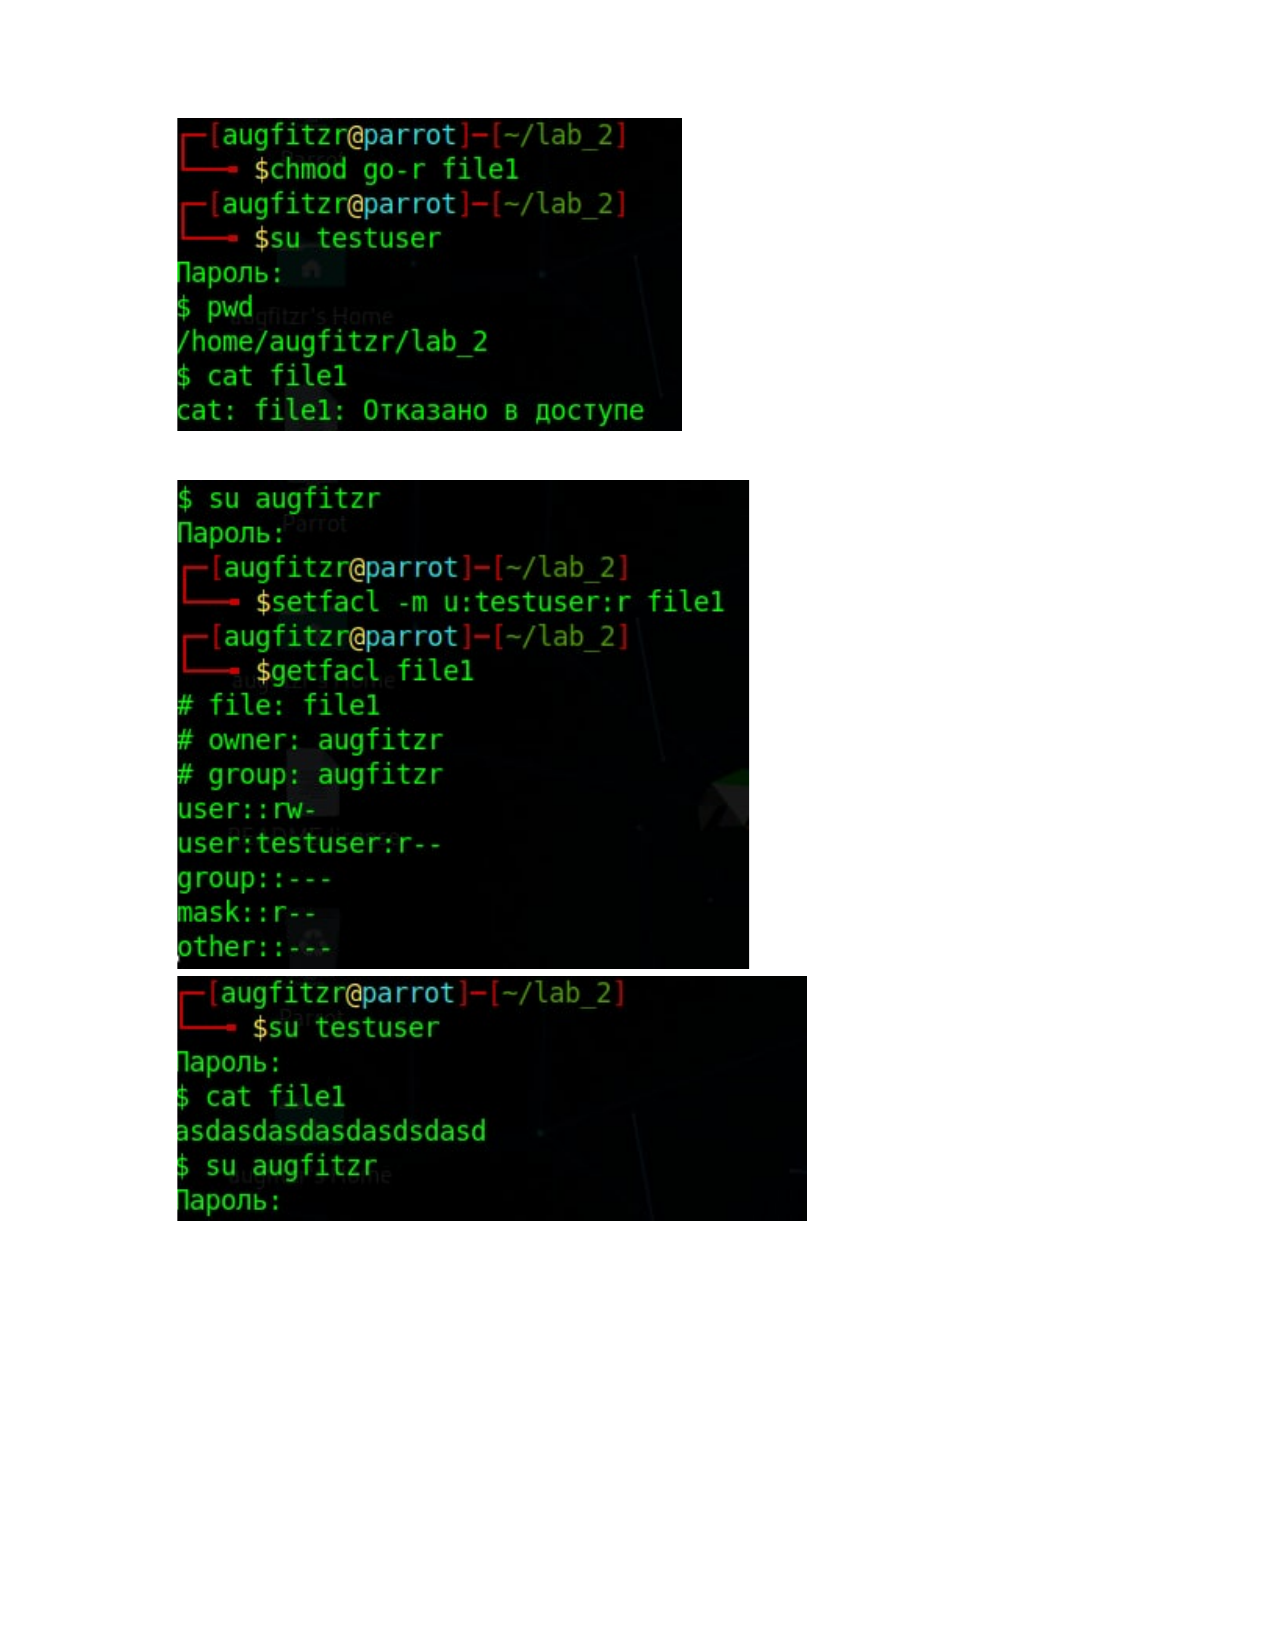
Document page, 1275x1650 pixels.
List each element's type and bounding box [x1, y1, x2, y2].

picture [177, 118, 682, 431]
picture [177, 976, 807, 1221]
picture [177, 480, 750, 969]
